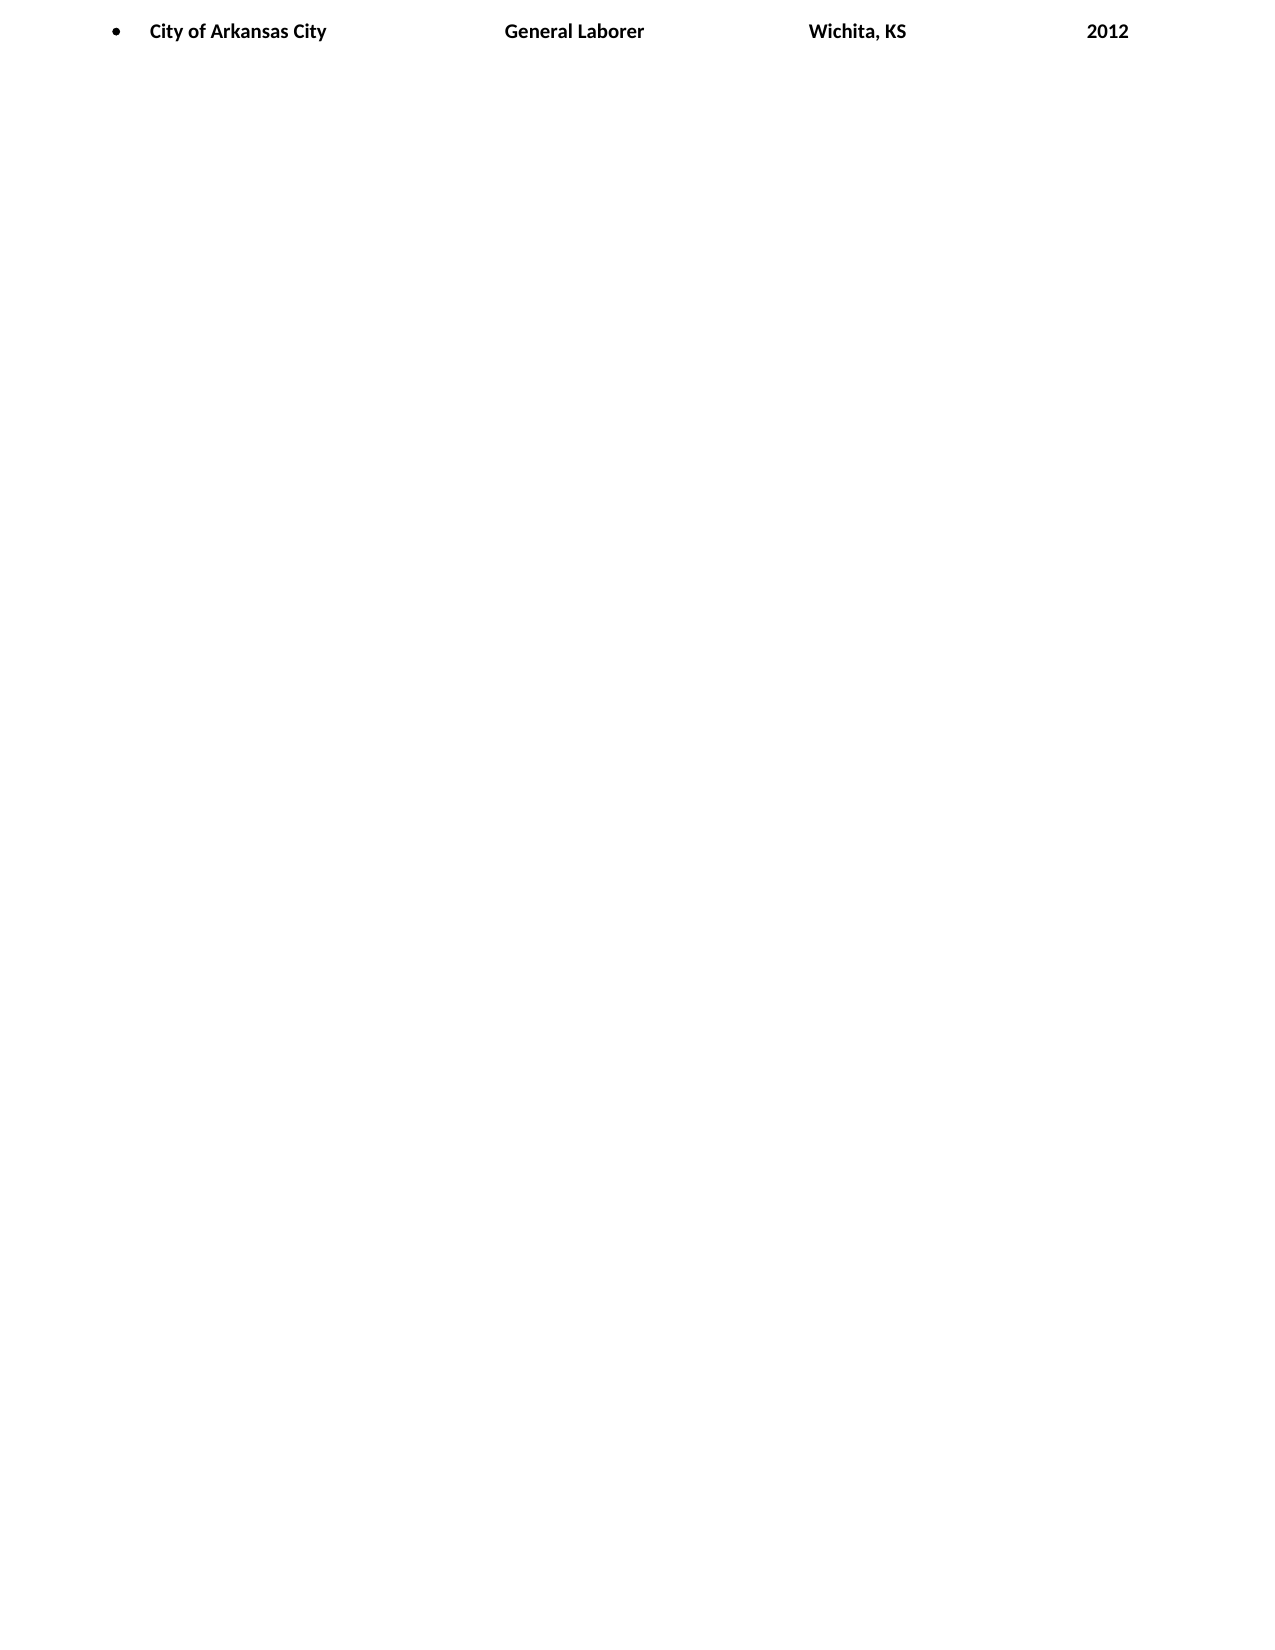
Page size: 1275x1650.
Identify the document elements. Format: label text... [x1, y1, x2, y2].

list City of Arkansas City General Laborer Wichita, KS 2012 [112, 19, 1162, 44]
